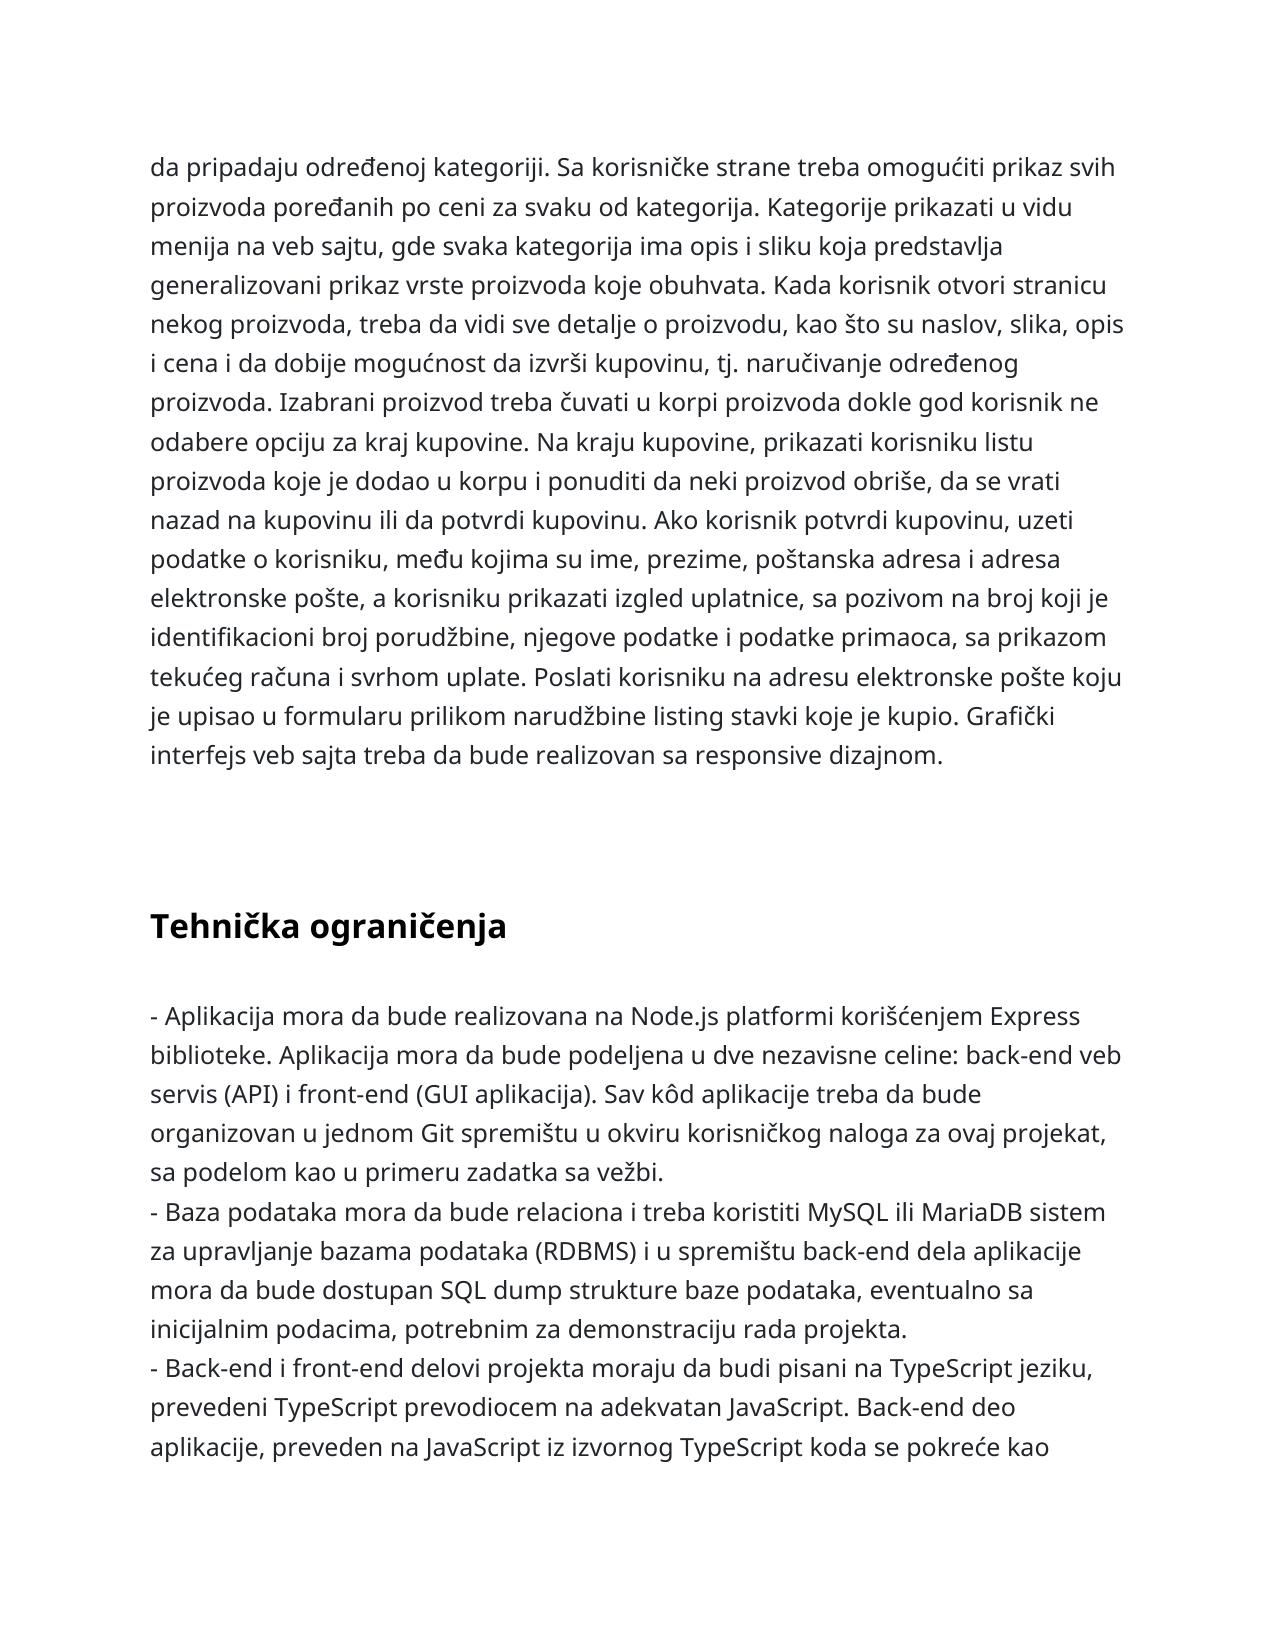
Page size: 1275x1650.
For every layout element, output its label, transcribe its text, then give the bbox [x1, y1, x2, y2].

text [150, 150, 1125, 307]
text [150, 998, 1125, 1463]
subtitle Tehnička ograničenja [150, 902, 1125, 948]
